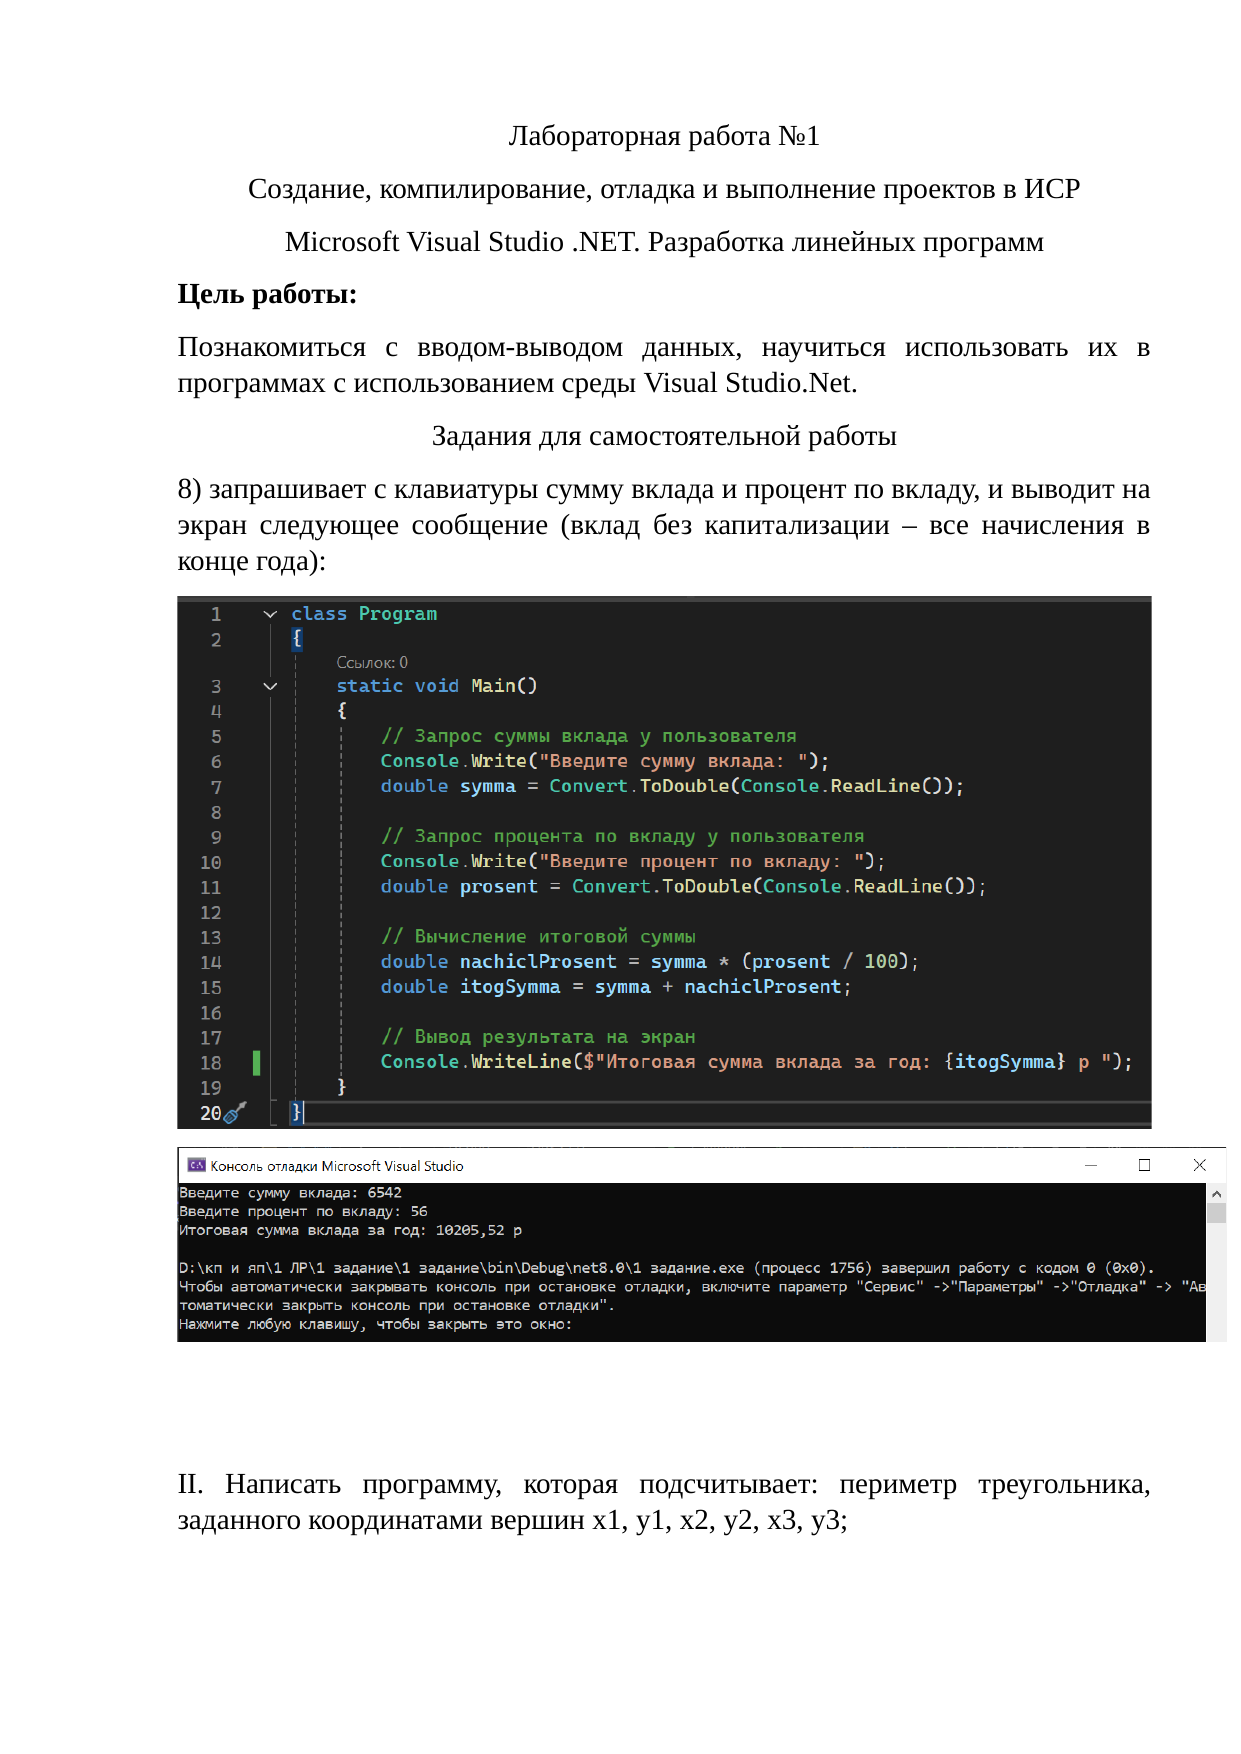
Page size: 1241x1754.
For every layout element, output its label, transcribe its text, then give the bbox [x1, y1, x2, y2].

picture [177, 1147, 1227, 1342]
text II. Написать программу, которая подсчитывает: периметр треугольника, заданного координатами вершин x1, y1, x2, y2, x3, y3; [177, 1466, 1152, 1536]
text 8) запрашивает с клавиатуры сумму вклада и процент по вкладу, и выводит на экран следующее сообщение (вклад без капитализации – все начисления в конце года): [177, 471, 1152, 577]
text Создание, компилирование, отладка и выполнение проектов в ИСР [177, 171, 1152, 204]
text Задания для самостоятельной работы [177, 418, 1152, 452]
text Microsoft Visual Studio .NET. Разработка линейных программ [177, 224, 1152, 257]
text Познакомиться с вводом-выводом данных, научиться использовать их в программах с использованием среды Visual Studio.Net. [177, 329, 1152, 399]
text Лабораторная работа №1 [177, 118, 1152, 152]
picture [177, 596, 1152, 1129]
text Цель работы: [177, 277, 1152, 310]
